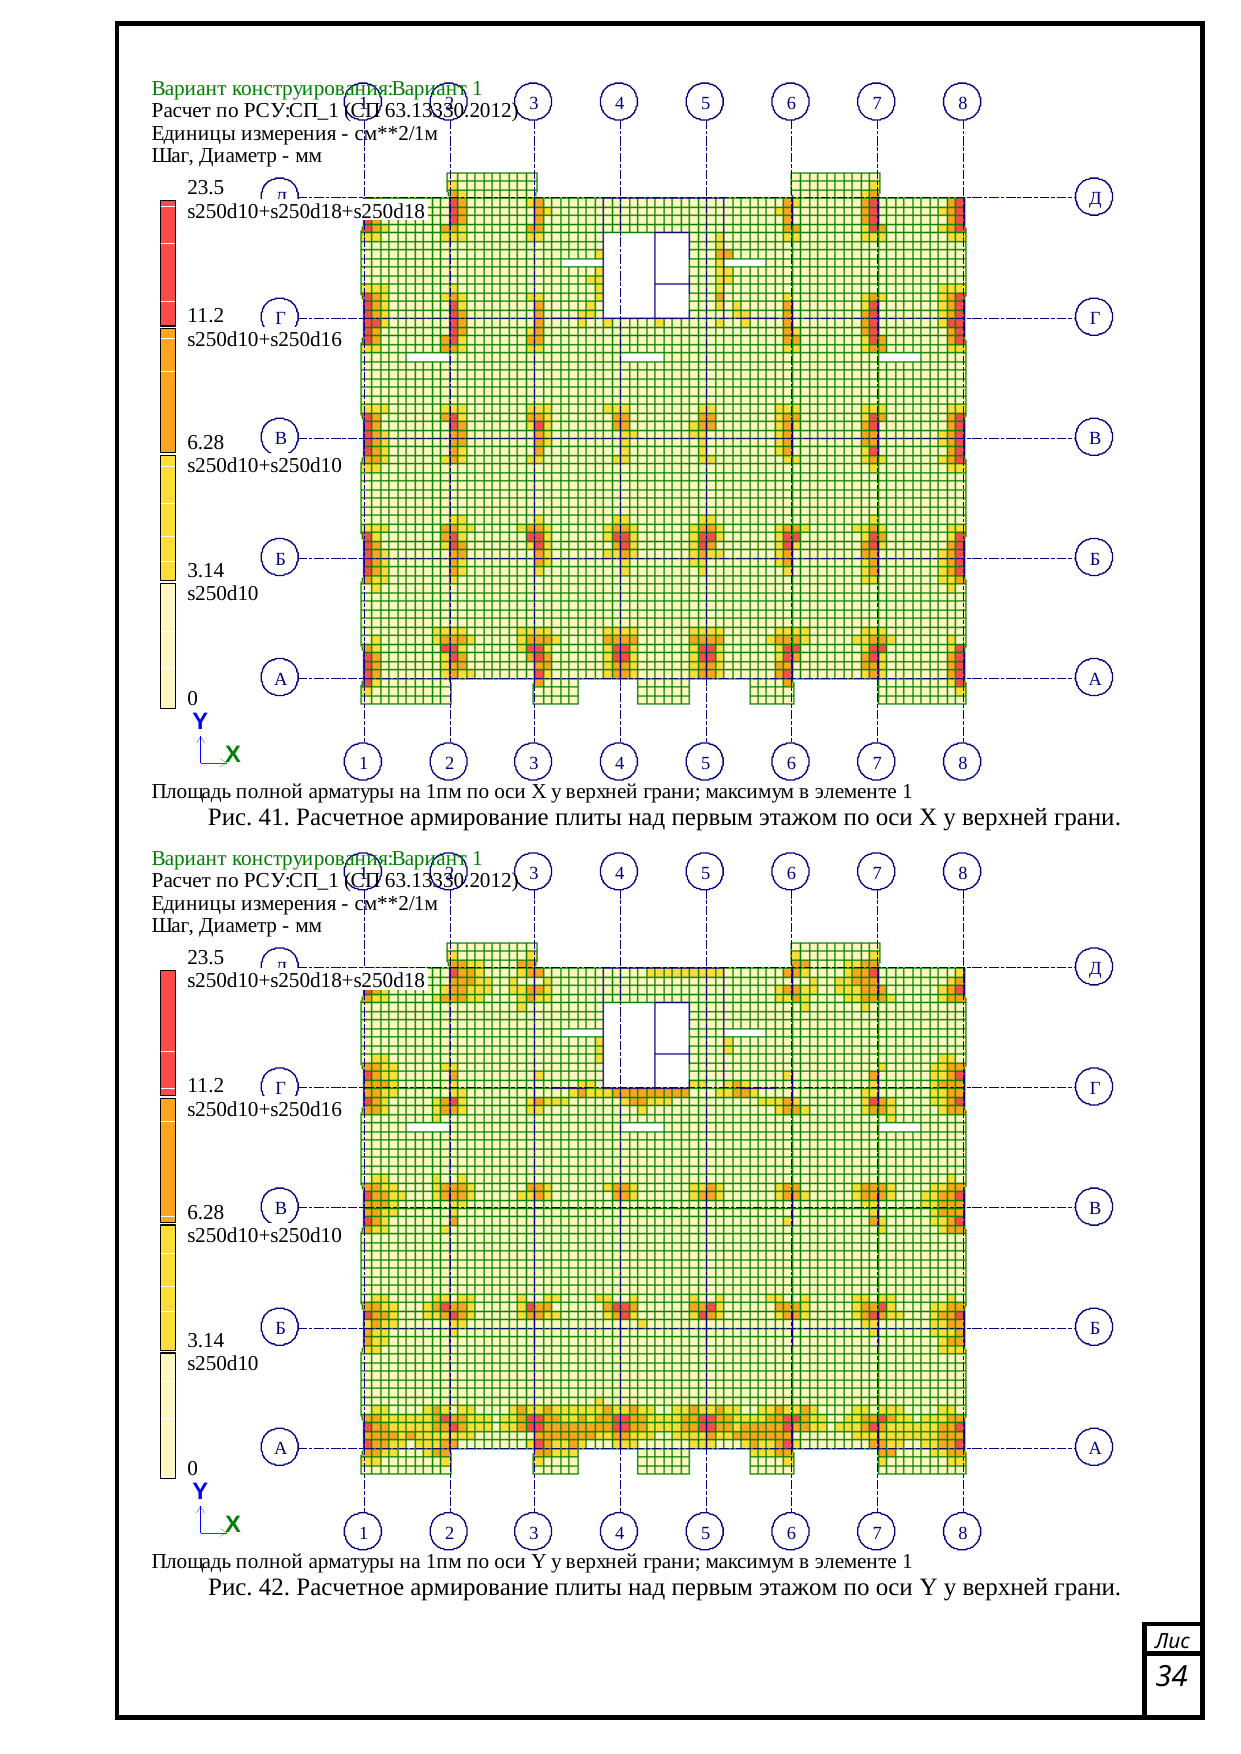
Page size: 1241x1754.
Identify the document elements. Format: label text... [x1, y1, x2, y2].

text Рис. 42. Расчетное армирование плиты над первым этажом по оси Y у верхней грани. [148, 1572, 1181, 1601]
text Рис. 41. Расчетное армирование плиты над первым этажом по оси Х у верхней грани. [148, 802, 1181, 831]
